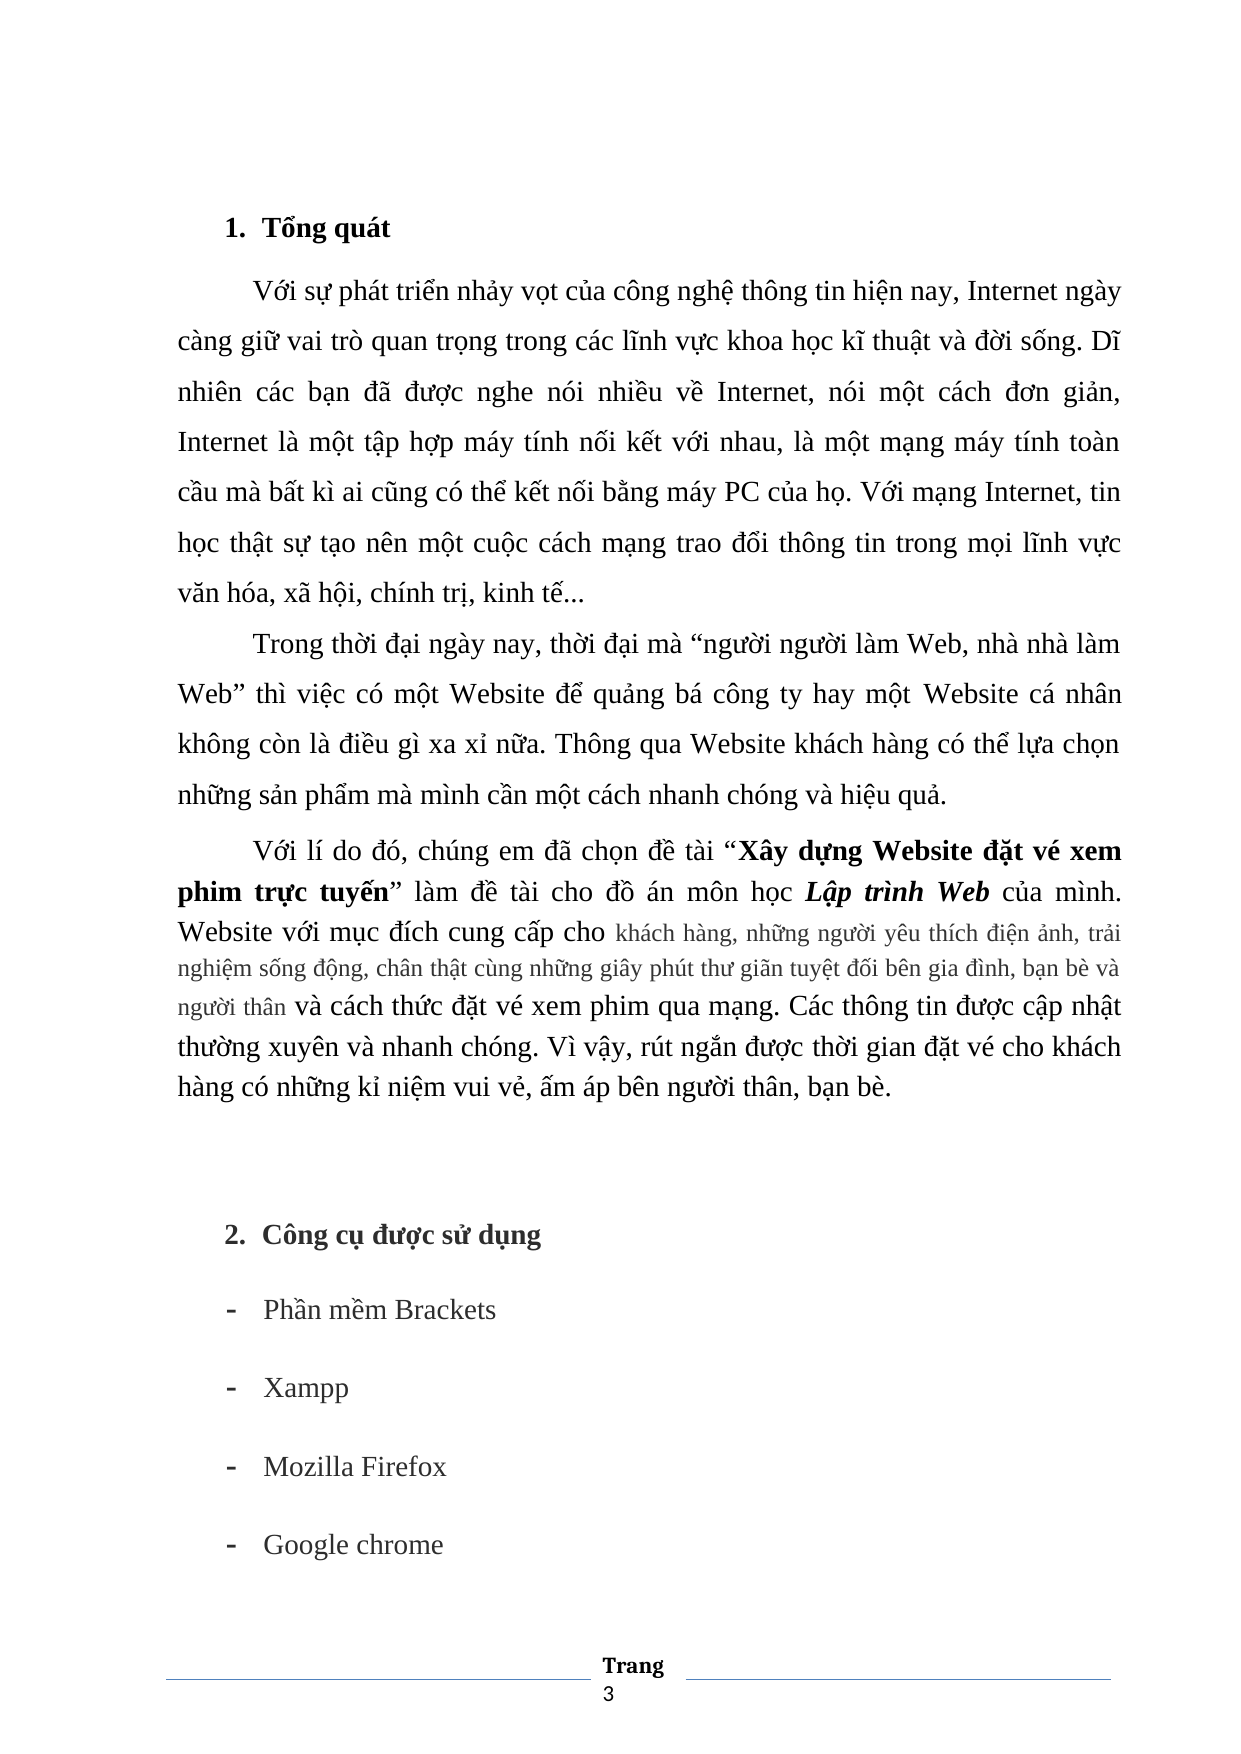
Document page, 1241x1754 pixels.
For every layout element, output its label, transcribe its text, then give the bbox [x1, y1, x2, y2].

subtitle Tổng quát [224, 210, 1122, 244]
list Xampp [226, 1367, 1122, 1405]
text Với sự phát triển nhảy vọt của công nghệ thông tin hiện nay, Internet ngày càng giữ vai trò quan trọng trong các lĩnh vực khoa học kĩ thuật và đời sống. Dĩ nhiên các bạn đã được nghe nói nhiều về Internet, nói một cách đơn giản, Internet là một tập hợp máy tính nối kết với nhau, là một mạng máy tính toàn cầu mà bất kì ai cũng có thể kết nối bằng máy PC của họ. Với mạng Internet, tin học thật sự tạo nên một cuộc cách mạng trao đổi thông tin trong mọi lĩnh vực văn hóa, xã hội, chính trị, kinh tế... [177, 273, 1122, 608]
list Công cụ được sử dụng [224, 1217, 1122, 1251]
text Với lí do đó, chúng em đã chọn đề tài “Xây dựng Website đặt vé xem phim trực tuyến” làm đề tài cho đồ án môn học Lập trình Web của mình. Website với mục đích cung cấp cho khách hàng, những người yêu thích điện ảnh, trải nghiệm sống động, chân thật cùng những giây phút thư giãn tuyệt đối bên gia đình, bạn bè và người thân và cách thức đặt vé xem phim qua mạng. Các thông tin được cập nhật thường xuyên và nhanh chóng. Vì vậy, rút ngắn được thời gian đặt vé cho khách hàng có những kỉ niệm vui vẻ, ấm áp bên người thân, bạn bè. [177, 982, 1122, 1102]
text Với lí do đó, chúng em đã chọn đề tài “Xây dựng Website đặt vé xem phim trực tuyến” làm đề tài cho đồ án môn học Lập trình Web của mình. Website với mục đích cung cấp cho khách hàng, những người yêu thích điện ảnh, trải nghiệm sống động, chân thật cùng những giây phút thư giãn tuyệt đối bên gia đình, bạn bè và người thân và cách thức đặt vé xem phim qua mạng. Các thông tin được cập nhật thường xuyên và nhanh chóng. Vì vậy, rút ngắn được thời gian đặt vé cho khách hàng có những kỉ niệm vui vẻ, ấm áp bên người thân, bạn bè. [177, 833, 1122, 953]
list Google chrome [226, 1523, 1122, 1562]
list Mozilla Firefox [226, 1445, 1122, 1483]
text Trong thời đại ngày nay, thời đại mà “người người làm Web, nhà nhà làm Web” thì việc có một Website để quảng bá công ty hay một Website cá nhân không còn là điều gì xa xỉ nữa. Thông qua Website khách hàng có thể lựa chọn những sản phẩm mà mình cần một cách nhanh chóng và hiệu quả. [177, 626, 1122, 810]
list Phần mềm Brackets [226, 1288, 1122, 1327]
